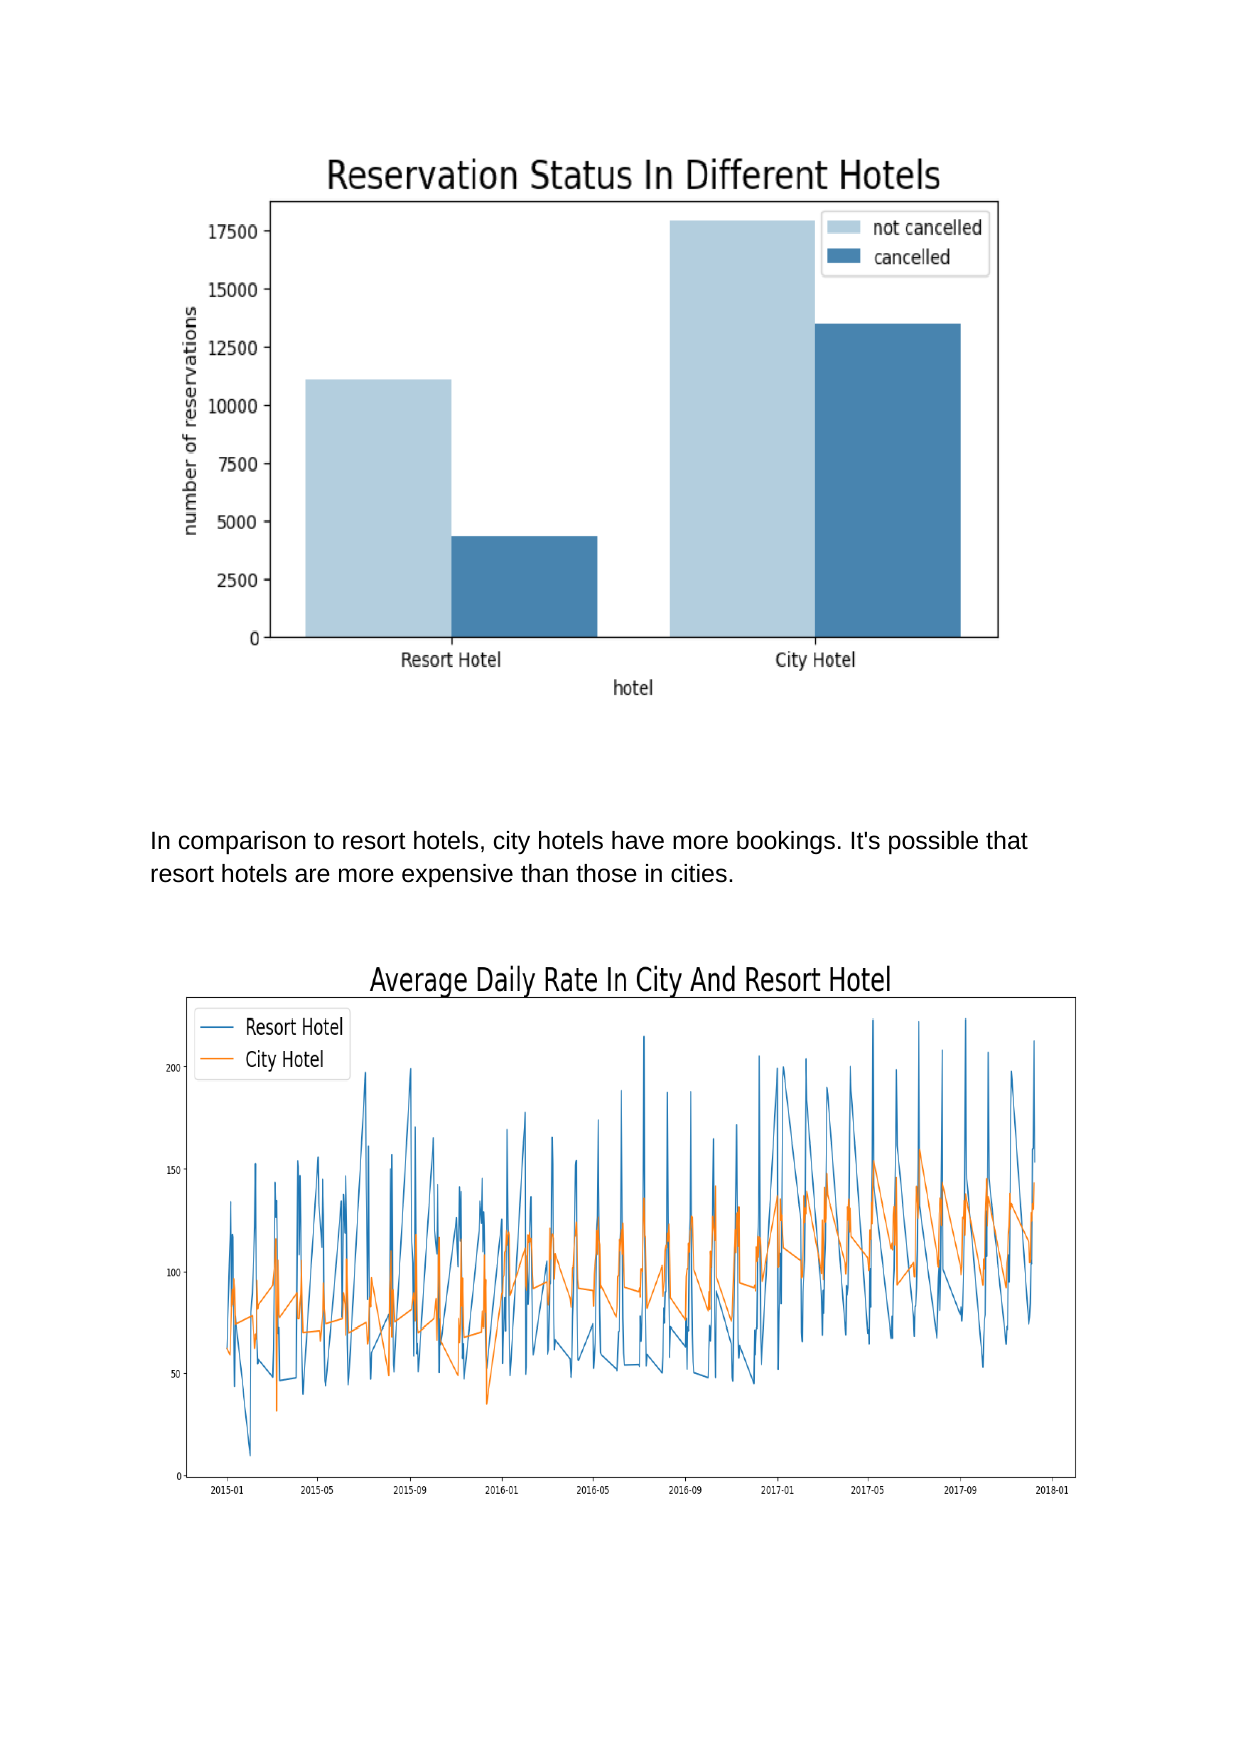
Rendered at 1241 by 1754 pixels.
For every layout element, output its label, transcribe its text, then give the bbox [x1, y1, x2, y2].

text In comparison to resort hotels, city hotels have more bookings. It's possible that resort hotels are more expensive than those in cities. [150, 826, 1090, 887]
picture [150, 958, 1091, 1514]
picture [150, 150, 1124, 708]
